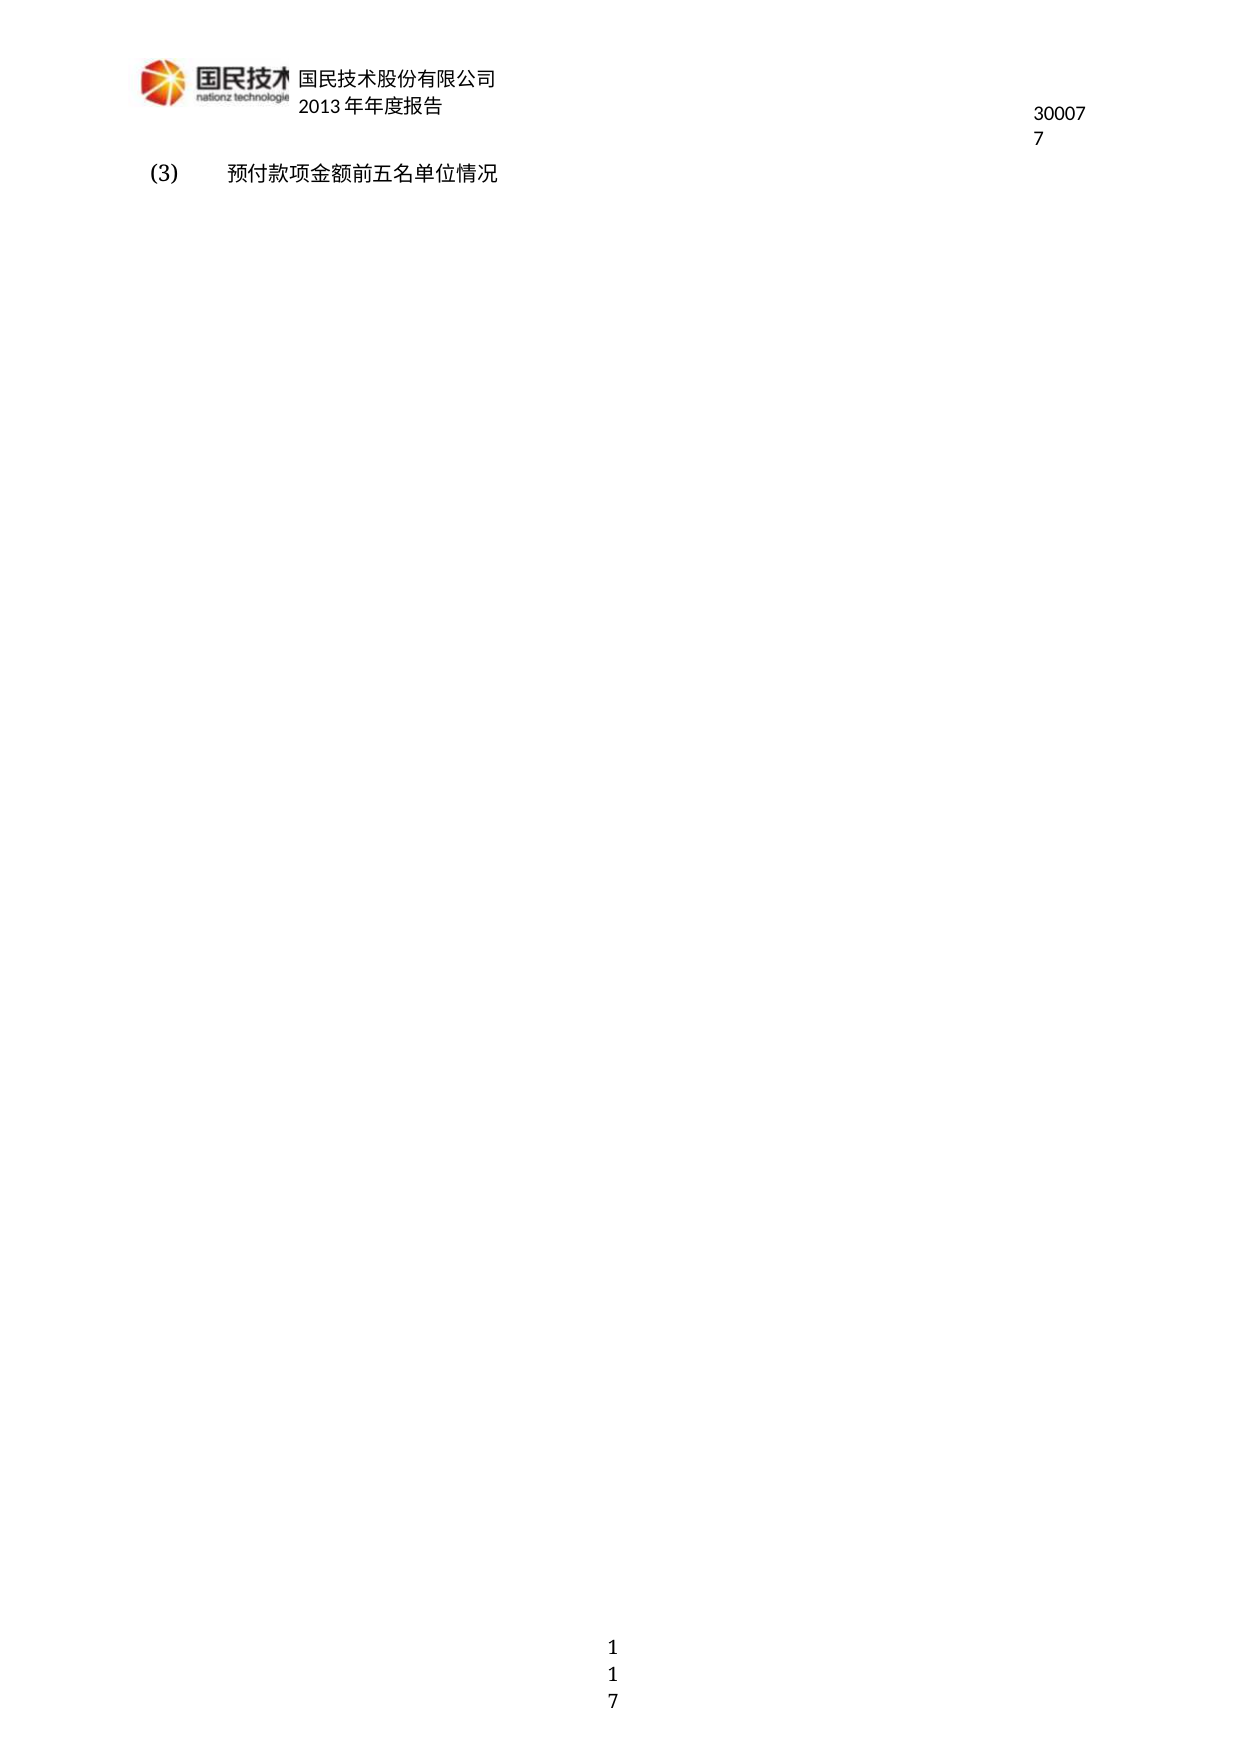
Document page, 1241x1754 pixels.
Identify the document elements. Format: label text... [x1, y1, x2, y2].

list 预付款项金额前五名单位情况 [77, 157, 1174, 188]
picture [128, 58, 290, 111]
